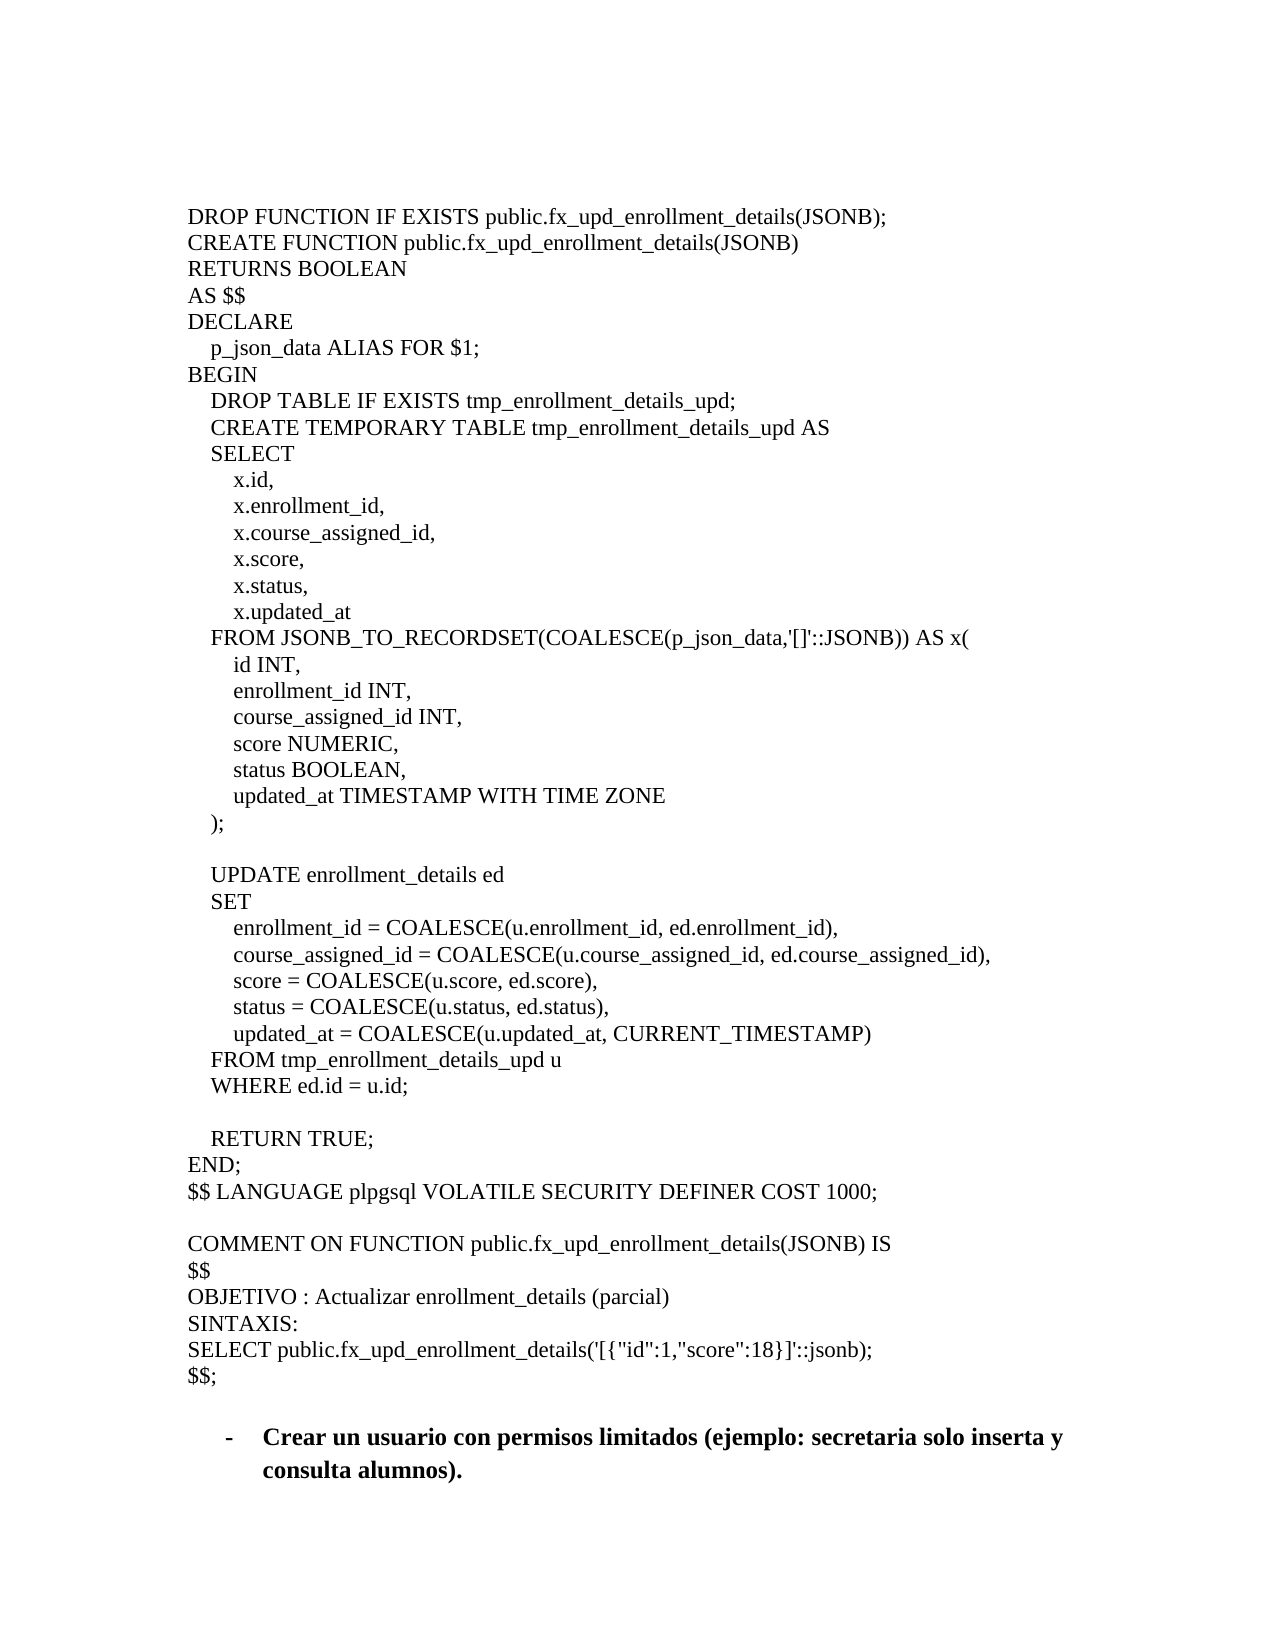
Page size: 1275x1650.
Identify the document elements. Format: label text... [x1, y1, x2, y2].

text updated_at TIMESTAMP WITH TIME ZONE [187, 782, 1087, 809]
text END; [187, 1151, 1087, 1178]
text FROM JSONB_TO_RECORDSET(COALESCE(p_json_data,'[]'::JSONB)) AS x( [187, 624, 1087, 651]
list Crear un usuario con permisos limitados (ejemplo: secretaria solo inserta y consulta alumnos). [225, 1422, 1087, 1483]
text score = COALESCE(u.score, ed.score), [187, 967, 1087, 993]
text x.updated_at [187, 598, 1087, 624]
text course_assigned_id = COALESCE(u.course_assigned_id, ed.course_assigned_id), [187, 941, 1087, 967]
text RETURNS BOOLEAN [187, 255, 1087, 282]
text CREATE TEMPORARY TABLE tmp_enrollment_details_upd AS [187, 413, 1087, 440]
text SET [187, 888, 1087, 914]
text enrollment_id INT, [187, 677, 1087, 703]
text enrollment_id = COALESCE(u.enrollment_id, ed.enrollment_id), [187, 914, 1087, 941]
text x.score, [187, 545, 1087, 572]
text x.enrollment_id, [187, 493, 1087, 519]
text updated_at = COALESCE(u.updated_at, CURRENT_TIMESTAMP) [187, 1020, 1087, 1046]
text UPDATE enrollment_details ed [187, 862, 1087, 888]
text OBJETIVO : Actualizar enrollment_details (parcial) [187, 1283, 1087, 1309]
text COMMENT ON FUNCTION public.fx_upd_enrollment_details(JSONB) IS [187, 1231, 1087, 1257]
text WHERE ed.id = u.id; [187, 1072, 1087, 1099]
text course_assigned_id INT, [187, 703, 1087, 730]
text CREATE FUNCTION public.fx_upd_enrollment_details(JSONB) [187, 229, 1087, 255]
text x.status, [187, 572, 1087, 598]
text FROM tmp_enrollment_details_upd u [187, 1046, 1087, 1072]
text p_json_data ALIAS FOR $1; [187, 334, 1087, 361]
text DROP FUNCTION IF EXISTS public.fx_upd_enrollment_details(JSONB); [187, 203, 1087, 229]
text RETURN TRUE; [187, 1125, 1087, 1151]
text x.id, [187, 466, 1087, 493]
text status BOOLEAN, [187, 756, 1087, 782]
text ); [187, 809, 1087, 835]
text x.course_assigned_id, [187, 519, 1087, 545]
text $$ LANGUAGE plpgsql VOLATILE SECURITY DEFINER COST 1000; [187, 1178, 1087, 1204]
text AS $$ [187, 282, 1087, 308]
text SELECT [187, 440, 1087, 466]
text DROP TABLE IF EXISTS tmp_enrollment_details_upd; [187, 387, 1087, 413]
text DECLARE [187, 308, 1087, 334]
text status = COALESCE(u.status, ed.status), [187, 993, 1087, 1020]
text $$ [187, 1257, 1087, 1283]
text score NUMERIC, [187, 730, 1087, 756]
text BEGIN [187, 361, 1087, 387]
text SINTAXIS: [187, 1309, 1087, 1336]
text SELECT public.fx_upd_enrollment_details('[{"id":1,"score":18}]'::jsonb); [187, 1336, 1087, 1362]
text $$; [187, 1362, 1087, 1389]
text id INT, [187, 651, 1087, 677]
